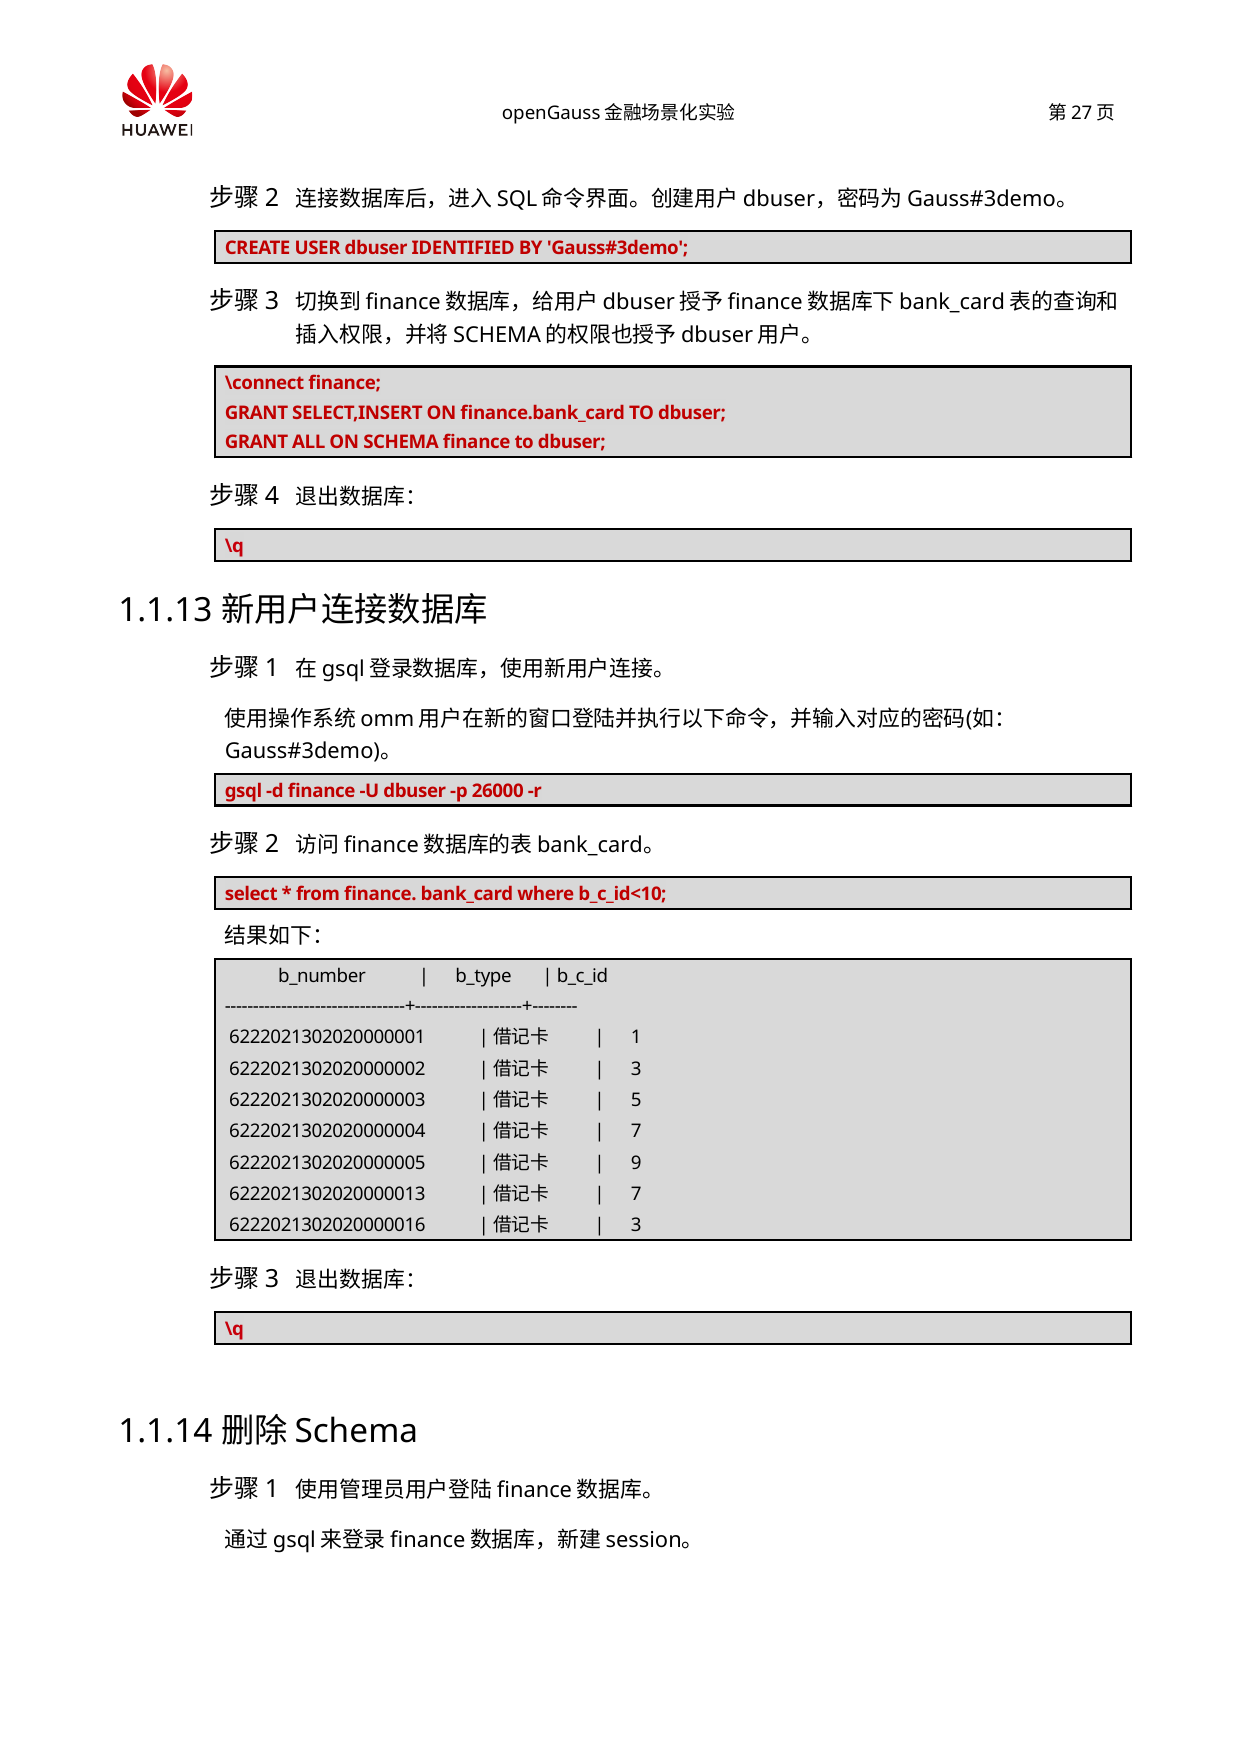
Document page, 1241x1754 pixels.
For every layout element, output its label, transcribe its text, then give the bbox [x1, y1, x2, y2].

text 退出数据库： [279, 1258, 1122, 1294]
text 访问finance数据库的表bank_card。 [279, 823, 1122, 859]
text 切换到finance数据库，给用户dbuser授予finance数据库下bank_card表的查询和插入权限，并将SCHEMA的权限也授予dbuser用户。 [279, 281, 1122, 349]
text 在gsql登录数据库，使用新用户连接。 [279, 648, 1122, 684]
text 连接数据库后，进入SQL命令界面。创建用户dbuser，密码为Gauss#3demo。 [279, 177, 1122, 213]
text 使用操作系统omm用户在新的窗口登陆并执行以下命令，并输入对应的密码(如：Gauss#3demo)。 [224, 701, 1122, 764]
subtitle 新用户连接数据库 [118, 583, 1122, 631]
text 6222021302020000003 | 借记卡 | 5 [216, 1080, 1130, 1112]
text \q [216, 530, 1130, 560]
text 6222021302020000016 | 借记卡 | 3 [216, 1206, 1130, 1239]
subtitle 删除Schema [118, 1404, 1122, 1452]
text 退出数据库： [279, 475, 1122, 511]
text 通过gsql来登录finance数据库，新建session。 [224, 1522, 1122, 1553]
text 6222021302020000004 | 借记卡 | 7 [216, 1112, 1130, 1143]
text --------------------------------+-------------------+-------- [216, 988, 1130, 1018]
text 6222021302020000005 | 借记卡 | 9 [216, 1143, 1130, 1174]
text 6222021302020000001 | 借记卡 | 1 [216, 1018, 1130, 1049]
text b_number | b_type | b_c_id [216, 960, 1130, 988]
text 6222021302020000002 | 借记卡 | 3 [216, 1049, 1130, 1080]
text CREATE USER dbuser IDENTIFIED BY 'Gauss#3demo'; [216, 232, 1130, 262]
text 6222021302020000013 | 借记卡 | 7 [216, 1174, 1130, 1206]
text \connect finance; [216, 368, 1130, 395]
text GRANT ALL ON SCHEMA finance to dbuser; [216, 425, 1130, 456]
text gsql -d finance -U dbuser -p 26000 -r [216, 775, 1130, 804]
picture [122, 64, 193, 136]
text GRANT SELECT,INSERT ON finance.bank_card TO dbuser; [216, 395, 1130, 425]
text \q [216, 1313, 1130, 1343]
text 使用管理员用户登陆finance数据库。 [279, 1469, 1122, 1505]
text select * from finance. bank_card where b_c_id<10; [216, 878, 1130, 908]
text 结果如下： [224, 918, 1122, 950]
